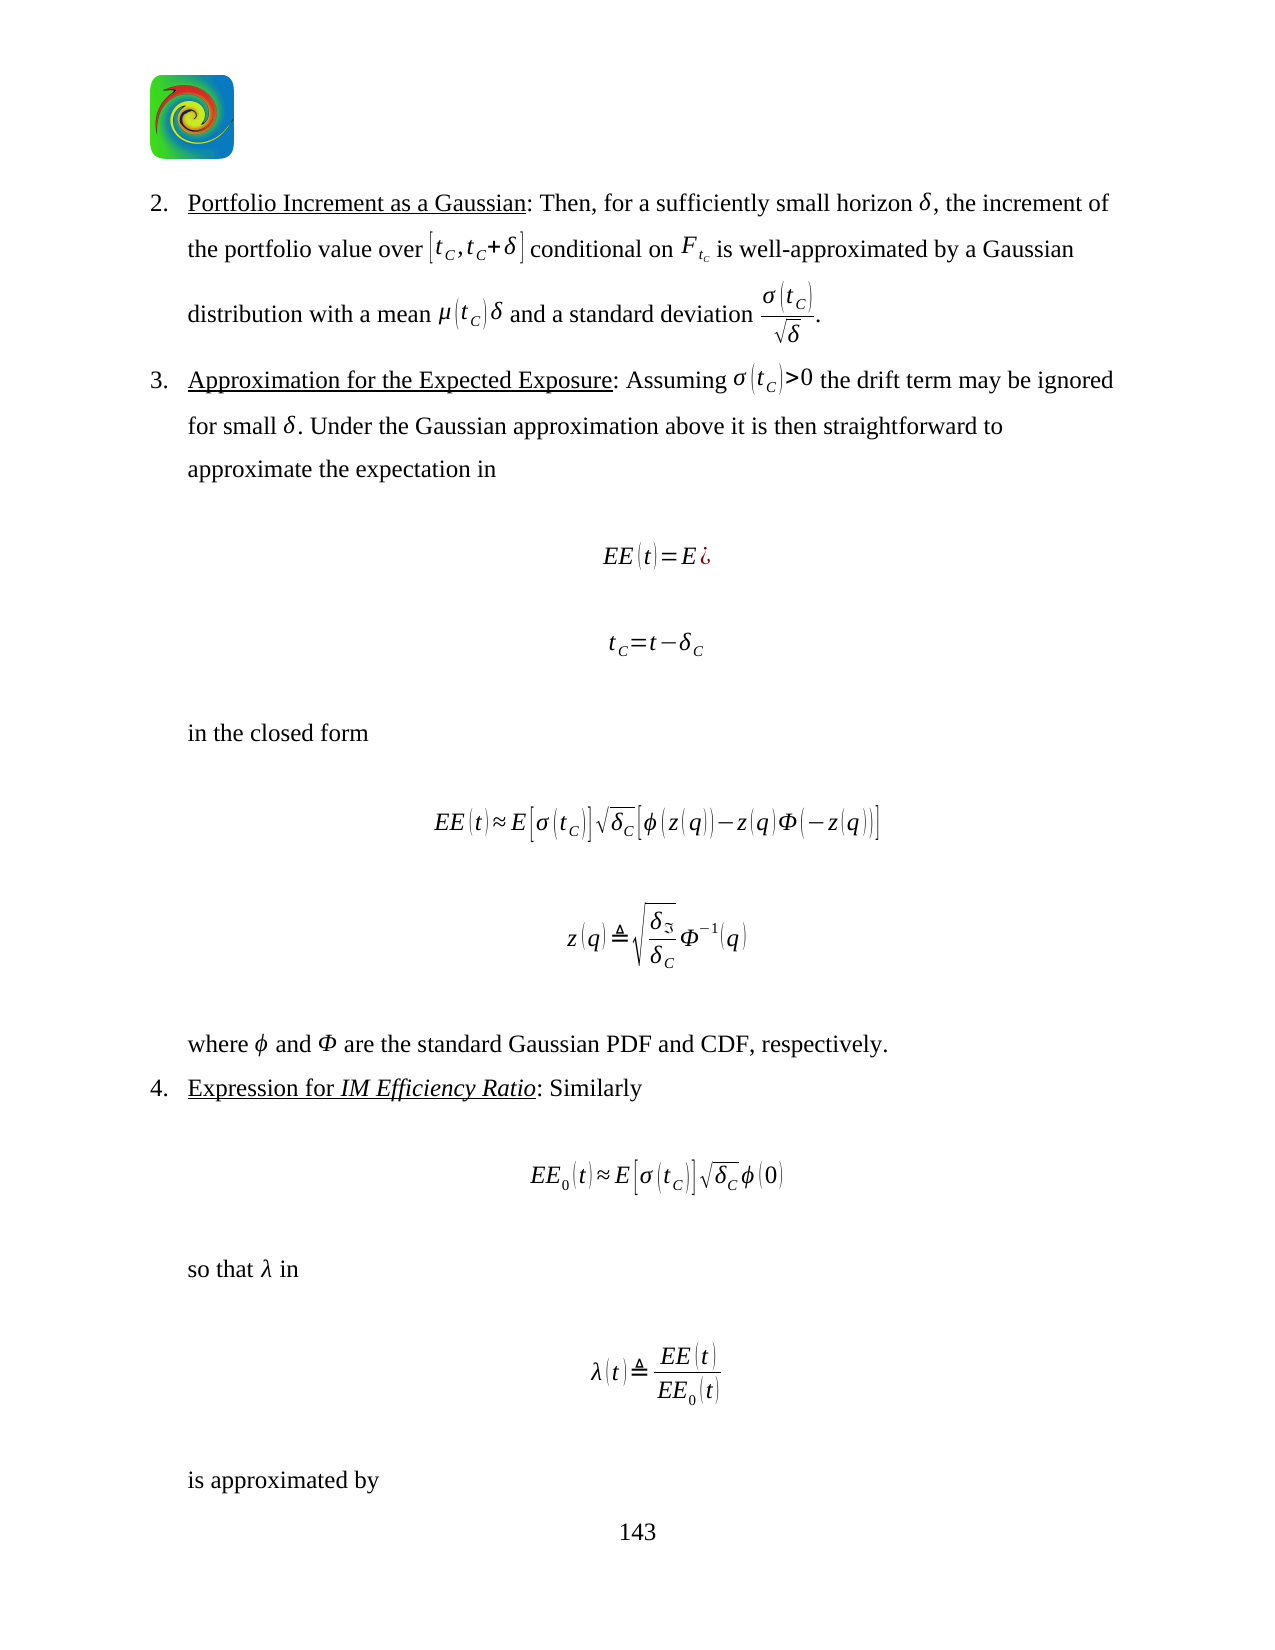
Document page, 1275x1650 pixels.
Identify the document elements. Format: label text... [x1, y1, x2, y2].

list in the closed form [187, 718, 1125, 746]
picture [188, 75, 234, 159]
list is approximated by [187, 1466, 1125, 1494]
list so that in [187, 1254, 1125, 1283]
list where and are the standard Gaussian PDF and CDF, respectively. [187, 1029, 1125, 1058]
picture [150, 75, 223, 159]
list Approximation for the Expected Exposure: Assuming the drift term may be ignored for small . Under the Gaussian approximation above it is then straightforward to approximate the expectation in [150, 362, 1125, 483]
list Expression for IM Efficiency Ratio: Similarly [150, 1073, 1125, 1101]
list Portfolio Increment as a Gaussian: Then, for a sufficiently small horizon , the increment of the portfolio value over conditional on is well-approximated by a Gaussian distribution with a mean and a standard deviation . [150, 188, 1125, 348]
